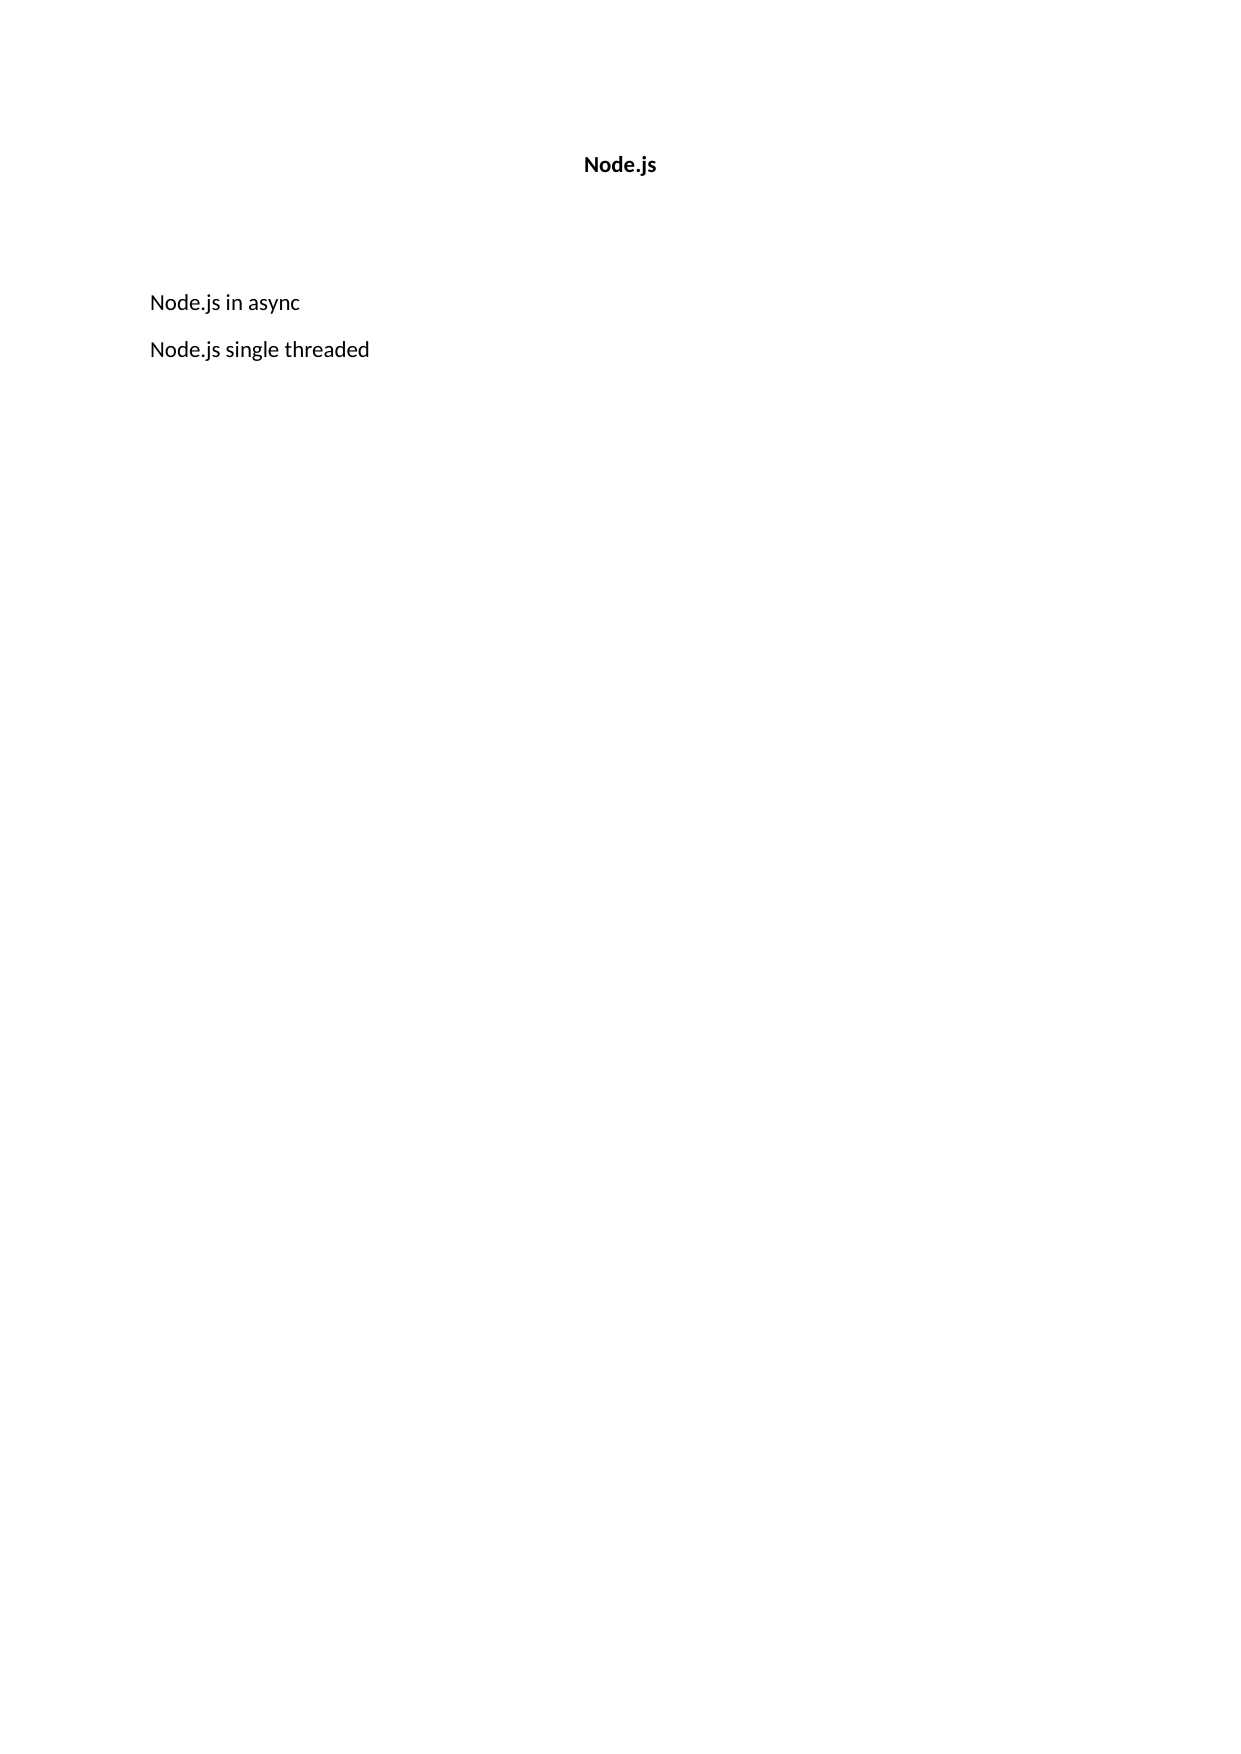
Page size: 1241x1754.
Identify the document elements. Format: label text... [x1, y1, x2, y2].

text Node.js [150, 150, 1090, 178]
text Node.js in async [150, 288, 1090, 316]
text Node.js single threaded [150, 335, 1090, 363]
